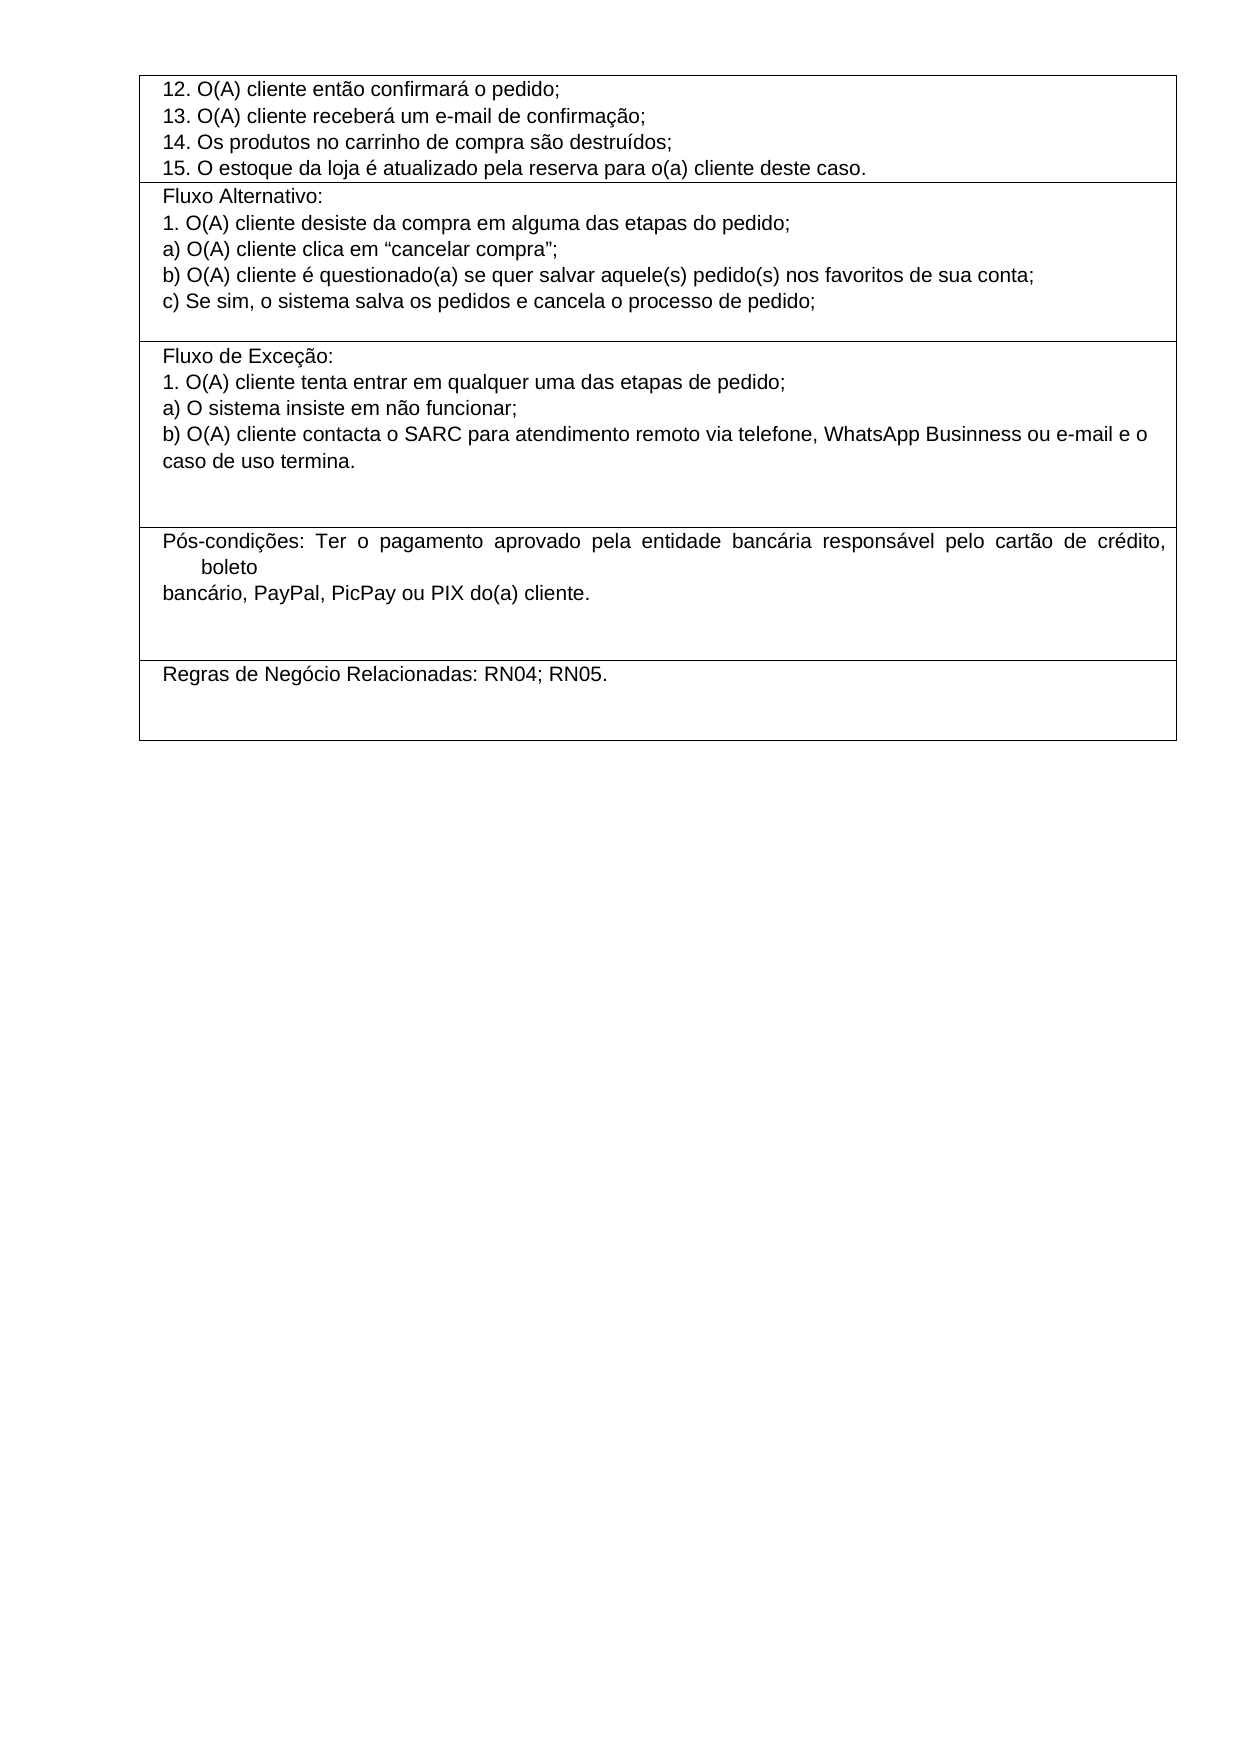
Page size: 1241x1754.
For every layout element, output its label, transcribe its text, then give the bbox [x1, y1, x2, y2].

table_cell Pós-condições: Ter o pagamento aprovado pela entidade bancária responsável pelo cartão de crédito, boleto bancário, PayPal, PicPay ou PIX do(a) cliente. [140, 528, 1176, 659]
table_cell Regras de Negócio Relacionadas: RN04; RN05. [140, 661, 1176, 740]
table_cell Fluxo de Exceção: 1. O(A) cliente tenta entrar em qualquer uma das etapas de pedido; a) O sistema insiste em não funcionar; b) O(A) cliente contacta o SARC para atendimento remoto via telefone, WhatsApp Businness ou e-mail e o caso de uso termina. [140, 342, 1176, 527]
table_cell Fluxo Alternativo: 1. O(A) cliente desiste da compra em alguma das etapas do pedido; a) O(A) cliente clica em “cancelar compra”; b) O(A) cliente é questionado(a) se quer salvar aquele(s) pedido(s) nos favoritos de sua conta; c) Se sim, o sistema salva os pedidos e cancela o processo de pedido; [140, 183, 1176, 341]
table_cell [140, 76, 1176, 182]
